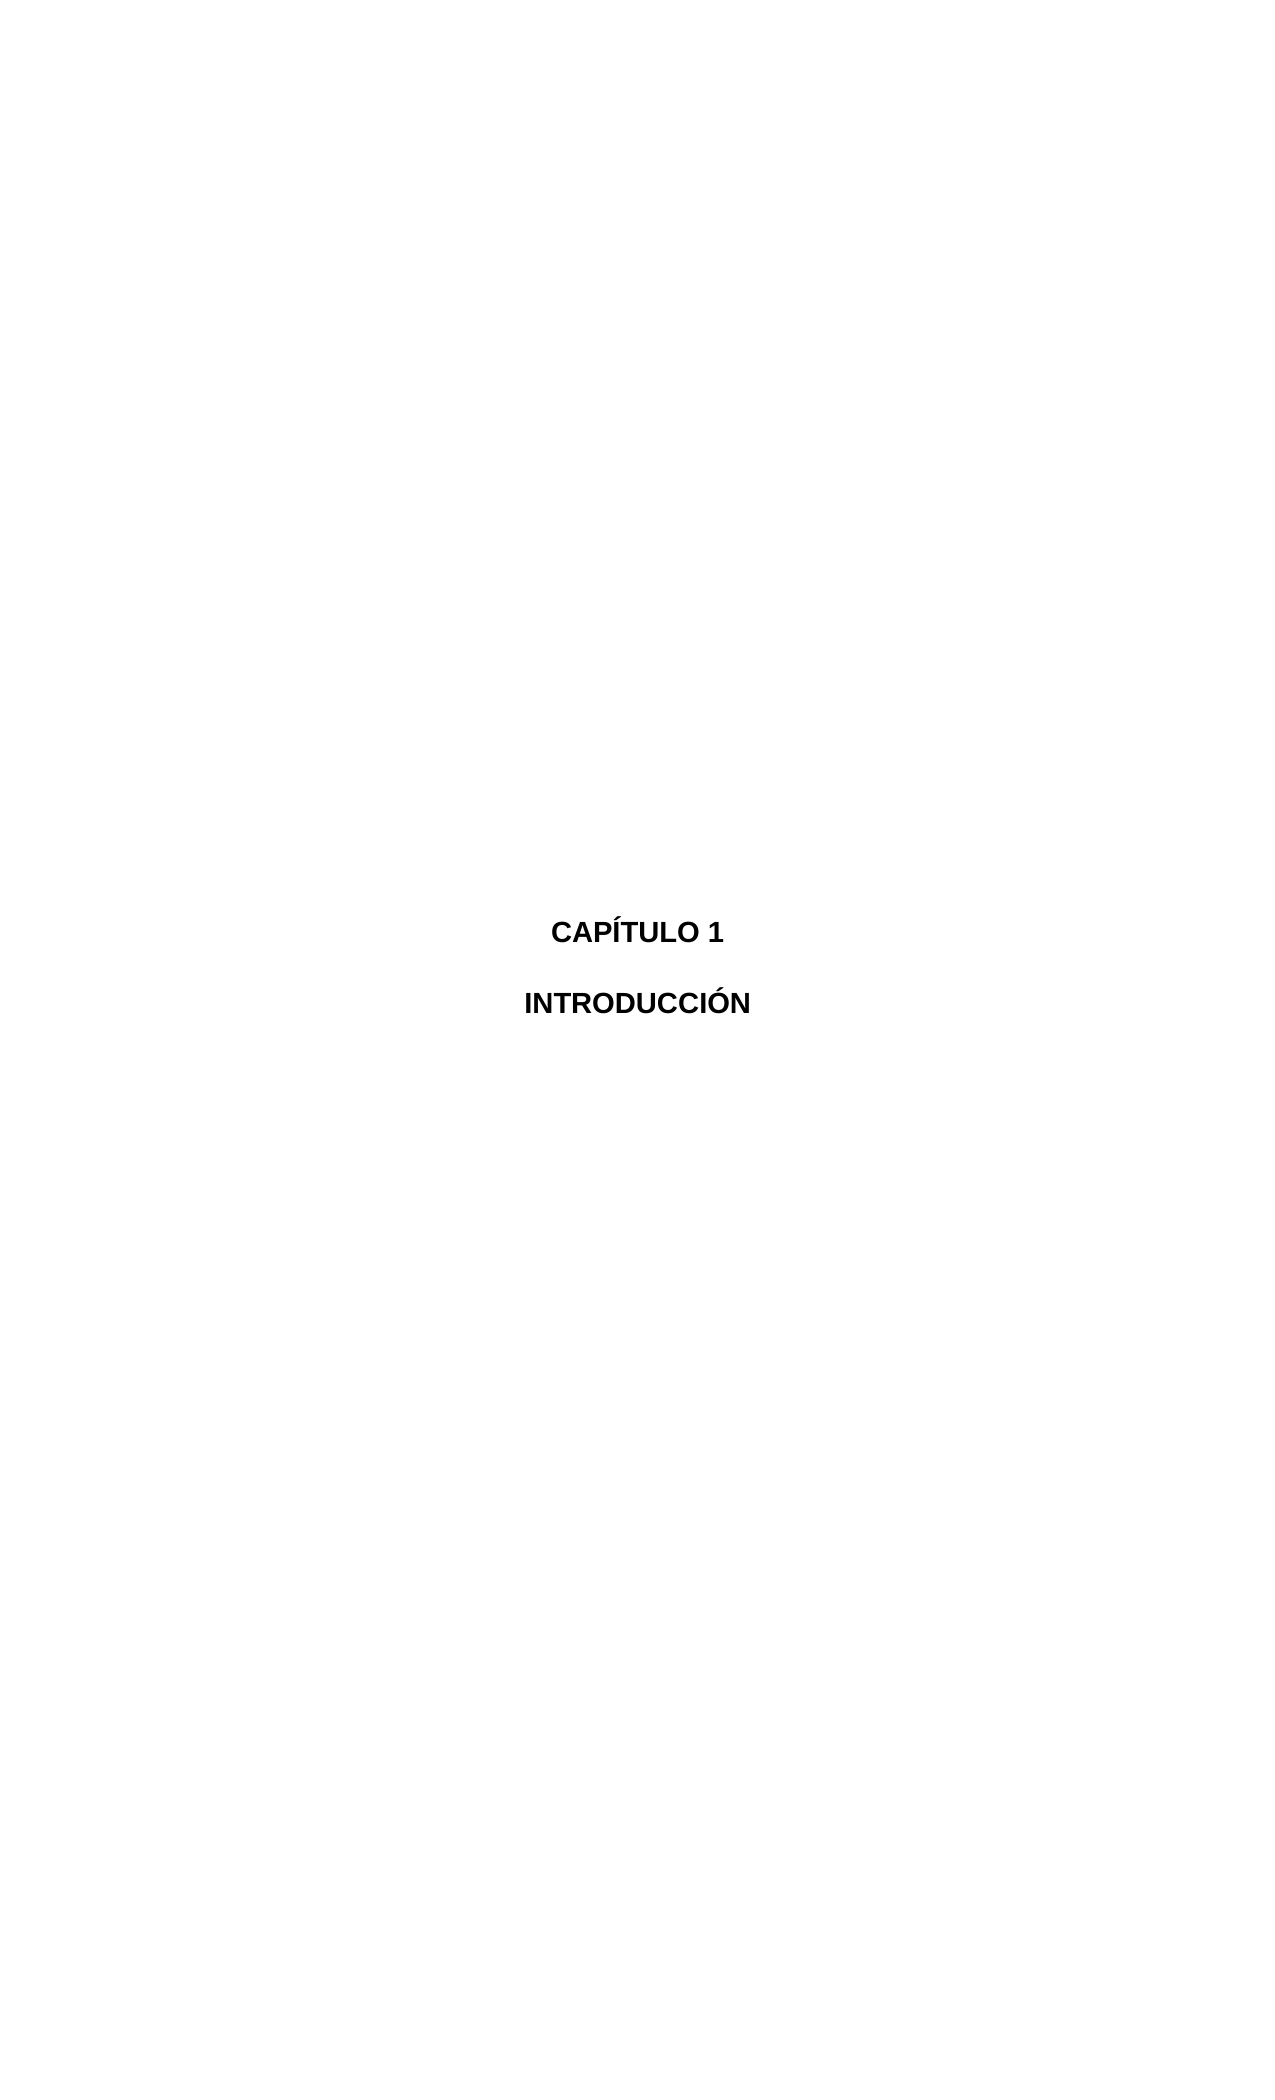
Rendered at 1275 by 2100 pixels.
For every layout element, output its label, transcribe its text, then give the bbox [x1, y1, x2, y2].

text CAPÍTULO 1 [177, 915, 1098, 949]
text INTRODUCCIÓN [177, 986, 1098, 1020]
